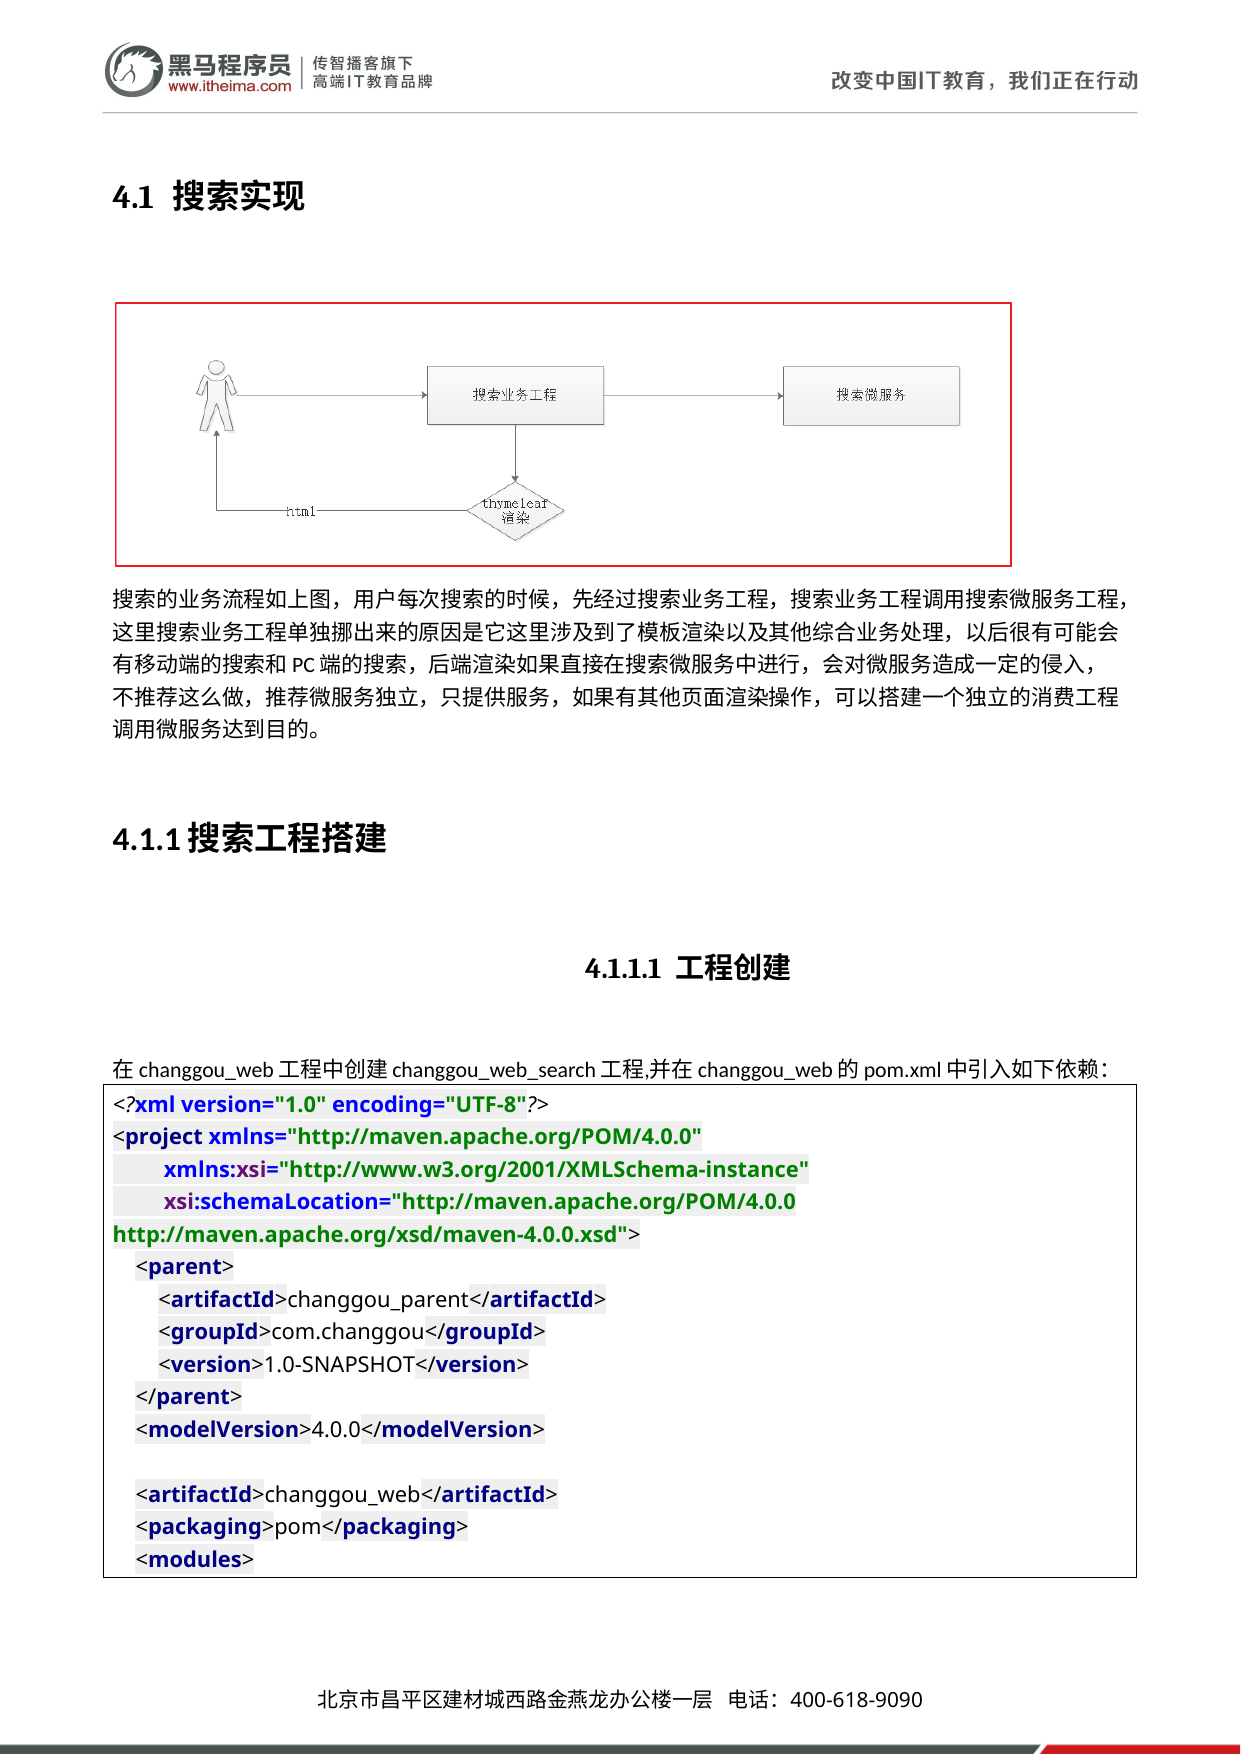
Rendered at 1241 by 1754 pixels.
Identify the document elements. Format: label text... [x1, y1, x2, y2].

picture [112, 302, 1013, 568]
text 搜索的业务流程如上图，用户每次搜索的时候，先经过搜索业务工程，搜索业务工程调用搜索微服务工程，这里搜索业务工程单独挪出来的原因是它这里涉及到了模板渲染以及其他综合业务处理，以后很有可能会有移动端的搜索和PC端的搜索，后端渲染如果直接在搜索微服务中进行，会对微服务造成一定的侵入，不推荐这么做，推荐微服务独立，只提供服务，如果有其他页面渲染操作，可以搭建一个独立的消费工程调用微服务达到目的。 [112, 582, 1128, 744]
picture [0, 4, 1240, 121]
subtitle 搜索实现 [112, 162, 1128, 227]
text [104, 1085, 1136, 1577]
subtitle 搜索工程搭建 [112, 804, 1128, 869]
subtitle 工程创建 [585, 933, 1128, 998]
picture [0, 1686, 1241, 1754]
text 在changgou_web工程中创建changgou_web_search工程,并在changgou_web的pom.xml中引入如下依赖： [112, 1052, 1128, 1084]
